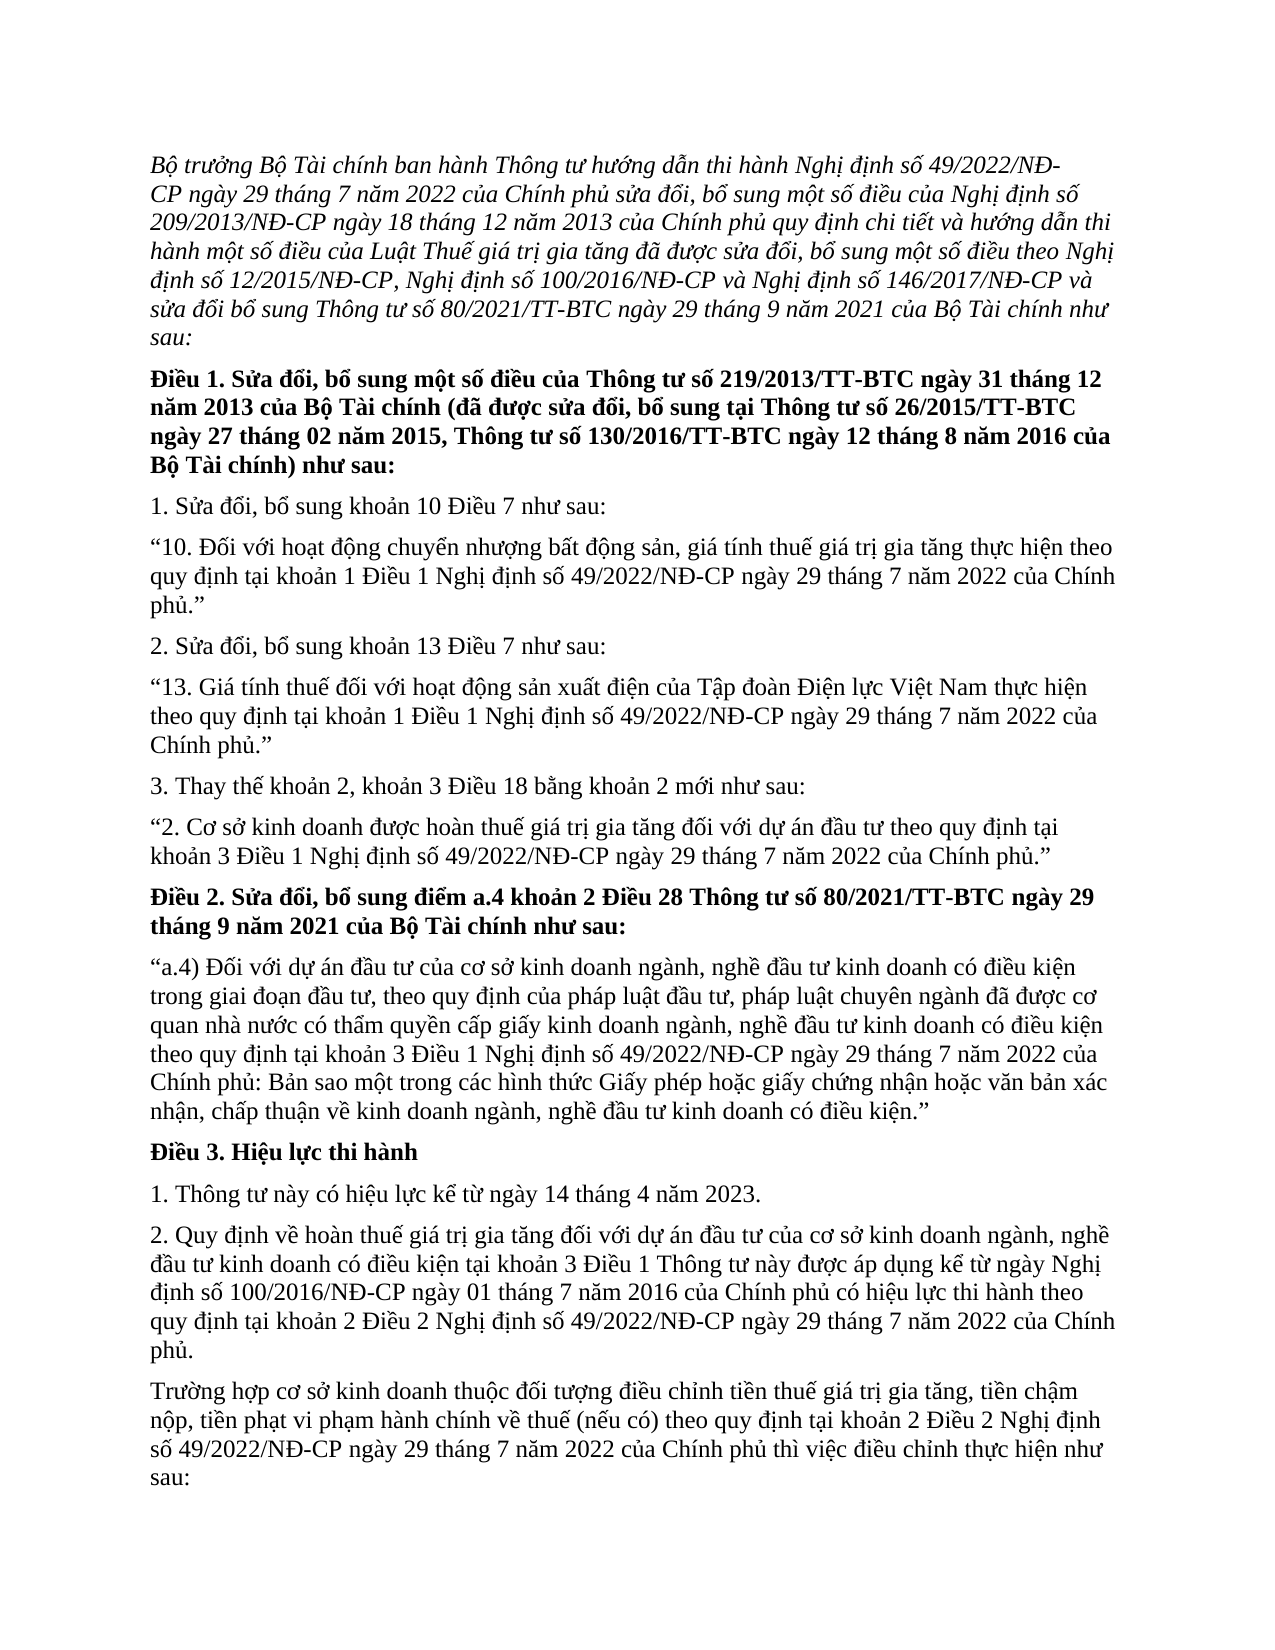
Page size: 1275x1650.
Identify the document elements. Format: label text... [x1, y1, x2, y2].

text Bộ trưởng Bộ Tài chính ban hành Thông tư hướng dẫn thi hành Nghị định số 49/2022/NĐ-CP ngày 29 tháng 7 năm 2022 của Chính phủ sửa đổi, bổ sung một số điều của Nghị định số 209/2013/NĐ-CP ngày 18 tháng 12 năm 2013 của Chính phủ quy định chi tiết và hướng dẫn thi hành một số điều của Luật Thuế giá trị gia tăng đã được sửa đổi, bổ sung một số điều theo Nghị định số 12/2015/NĐ-CP, Nghị định số 100/2016/NĐ-CP và Nghị định số 146/2017/NĐ-CP và sửa đổi bổ sung Thông tư số 80/2021/TT-BTC ngày 29 tháng 9 năm 2021 của Bộ Tài chính như sau: [150, 150, 1125, 351]
text “a.4) Đối với dự án đầu tư của cơ sở kinh doanh ngành, nghề đầu tư kinh doanh có điều kiện trong giai đoạn đầu tư, theo quy định của pháp luật đầu tư, pháp luật chuyên ngành đã được cơ quan nhà nước có thẩm quyền cấp giấy kinh doanh ngành, nghề đầu tư kinh doanh có điều kiện theo quy định tại khoản 3 Điều 1 Nghị định số 49/2022/NĐ-CP ngày 29 tháng 7 năm 2022 của Chính phủ: Bản sao một trong các hình thức Giấy phép hoặc giấy chứng nhận hoặc văn bản xác nhận, chấp thuận về kinh doanh ngành, nghề đầu tư kinh doanh có điều kiện.” [150, 952, 1125, 1125]
text 1. Sửa đổi, bổ sung khoản 10 Điều 7 như sau: [150, 491, 1125, 520]
text Điều 1. Sửa đổi, bổ sung một số điều của Thông tư số 219/2013/TT-BTC ngày 31 tháng 12 năm 2013 của Bộ Tài chính (đã được sửa đổi, bổ sung tại Thông tư số 26/2015/TT-BTC ngày 27 tháng 02 năm 2015, Thông tư số 130/2016/TT-BTC ngày 12 tháng 8 năm 2016 của Bộ Tài chính) như sau: [150, 364, 1125, 479]
text “2. Cơ sở kinh doanh được hoàn thuế giá trị gia tăng đối với dự án đầu tư theo quy định tại khoản 3 Điều 1 Nghị định số 49/2022/NĐ-CP ngày 29 tháng 7 năm 2022 của Chính phủ.” [150, 812, 1125, 870]
text Điều 2. Sửa đổi, bổ sung điểm a.4 khoản 2 Điều 28 Thông tư số 80/2021/TT-BTC ngày 29 tháng 9 năm 2021 của Bộ Tài chính như sau: [150, 882, 1125, 940]
text 3. Thay thế khoản 2, khoản 3 Điều 18 bằng khoản 2 mới như sau: [150, 771, 1125, 800]
text 1. Thông tư này có hiệu lực kể từ ngày 14 tháng 4 năm 2023. [150, 1179, 1125, 1207]
text Điều 3. Hiệu lực thi hành [150, 1137, 1125, 1166]
text 2. Sửa đổi, bổ sung khoản 13 Điều 7 như sau: [150, 631, 1125, 660]
text Trường hợp cơ sở kinh doanh thuộc đối tượng điều chỉnh tiền thuế giá trị gia tăng, tiền chậm nộp, tiền phạt vi phạm hành chính về thuế (nếu có) theo quy định tại khoản 2 Điều 2 Nghị định số 49/2022/NĐ-CP ngày 29 tháng 7 năm 2022 của Chính phủ thì việc điều chỉnh thực hiện như sau: [150, 1376, 1125, 1491]
text 2. Quy định về hoàn thuế giá trị gia tăng đối với dự án đầu tư của cơ sở kinh doanh ngành, nghề đầu tư kinh doanh có điều kiện tại khoản 3 Điều 1 Thông tư này được áp dụng kể từ ngày Nghị định số 100/2016/NĐ-CP ngày 01 tháng 7 năm 2016 của Chính phủ có hiệu lực thi hành theo quy định tại khoản 2 Điều 2 Nghị định số 49/2022/NĐ-CP ngày 29 tháng 7 năm 2022 của Chính phủ. [150, 1220, 1125, 1364]
text “13. Giá tính thuế đối với hoạt động sản xuất điện của Tập đoàn Điện lực Việt Nam thực hiện theo quy định tại khoản 1 Điều 1 Nghị định số 49/2022/NĐ-CP ngày 29 tháng 7 năm 2022 của Chính phủ.” [150, 672, 1125, 759]
text “10. Đối với hoạt động chuyển nhượng bất động sản, giá tính thuế giá trị gia tăng thực hiện theo quy định tại khoản 1 Điều 1 Nghị định số 49/2022/NĐ-CP ngày 29 tháng 7 năm 2022 của Chính phủ.” [150, 532, 1125, 619]
